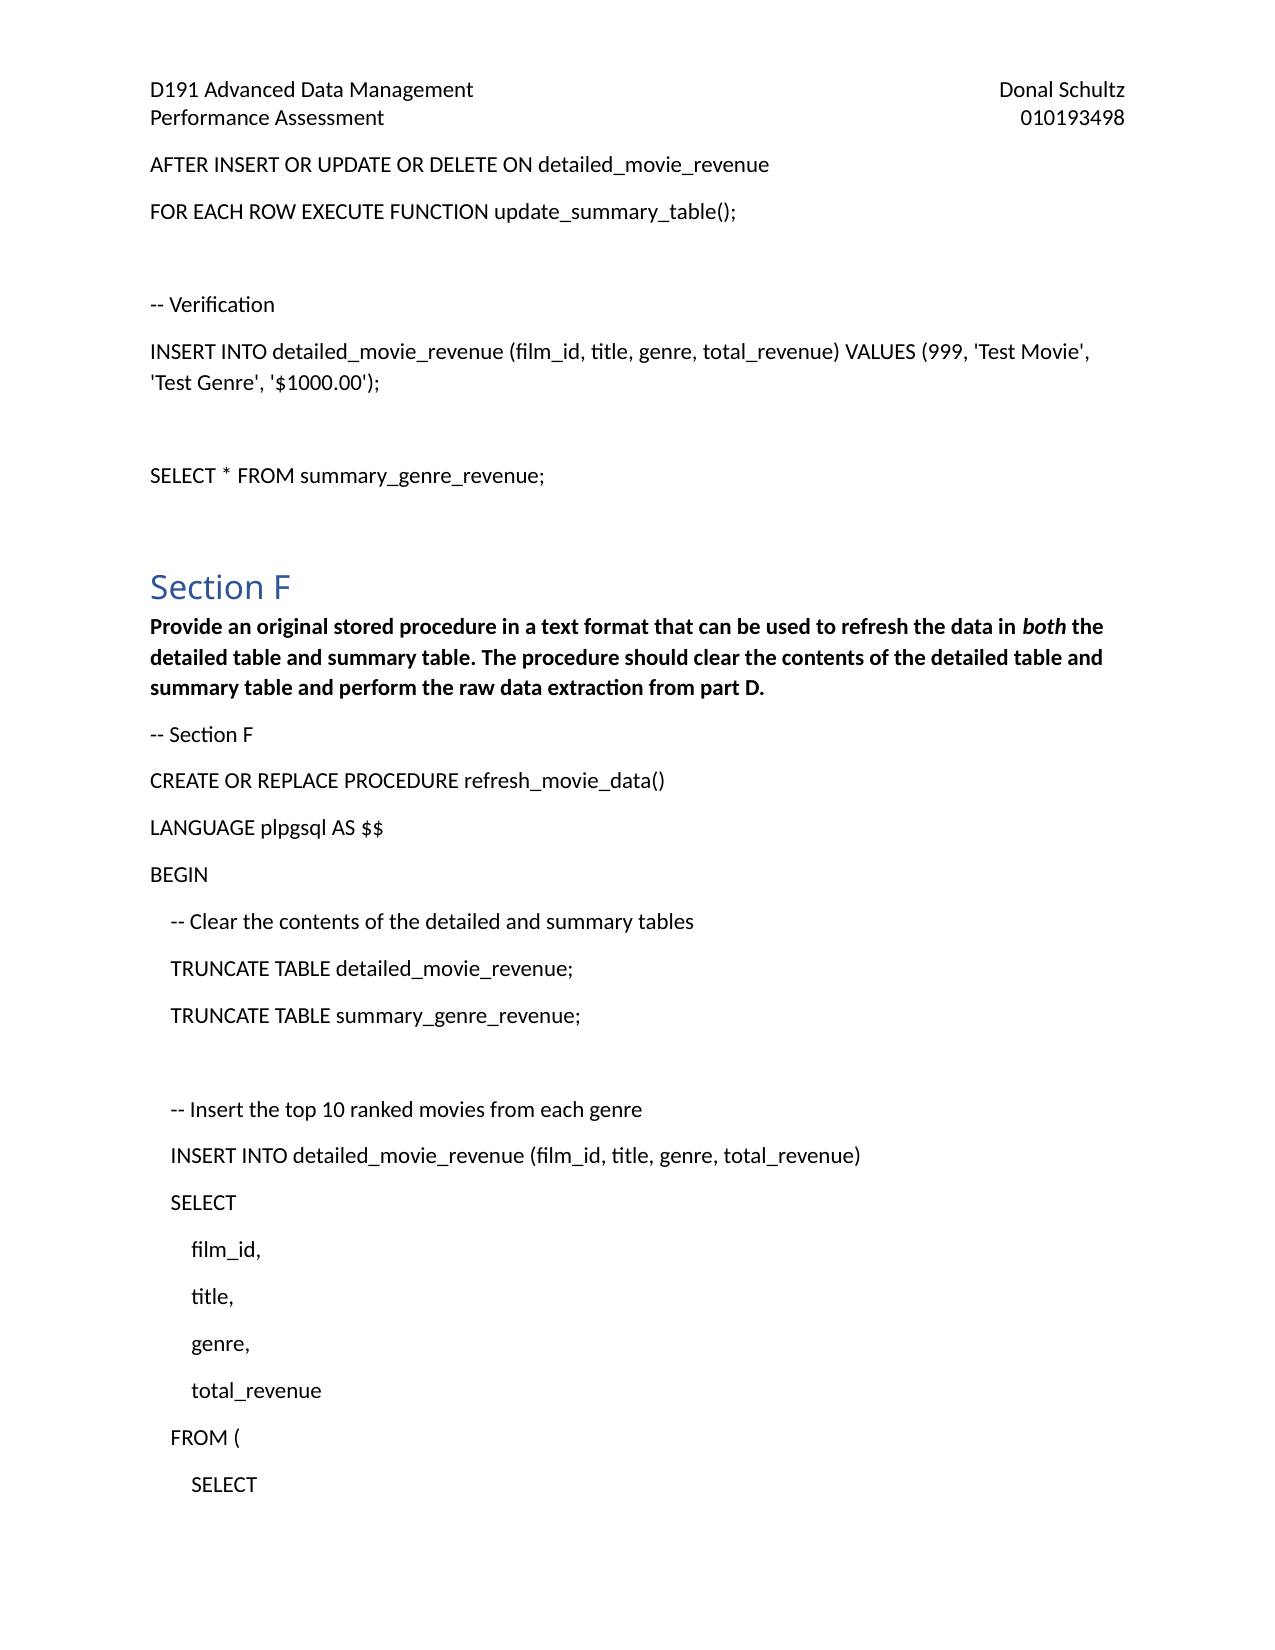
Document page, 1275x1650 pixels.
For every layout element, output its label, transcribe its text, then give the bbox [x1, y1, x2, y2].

text INSERT INTO detailed_movie_revenue (film_id, title, genre, total_revenue) [150, 1142, 1125, 1170]
text SELECT * FROM summary_genre_revenue; [150, 461, 1125, 489]
text genre, [150, 1329, 1125, 1357]
text LANGUAGE plpgsql AS $$ [150, 813, 1125, 842]
text FOR EACH ROW EXECUTE FUNCTION update_summary_table(); [150, 197, 1125, 225]
subtitle Section F [150, 563, 1125, 609]
text film_id, [150, 1235, 1125, 1263]
text SELECT [150, 1470, 1125, 1498]
text -- Clear the contents of the detailed and summary tables [150, 907, 1125, 935]
text total_revenue [150, 1376, 1125, 1404]
text FROM ( [150, 1423, 1125, 1451]
text INSERT INTO detailed_movie_revenue (film_id, title, genre, total_revenue) VALUES (999, 'Test Movie', 'Test Genre', '$1000.00'); [150, 337, 1125, 396]
text CREATE OR REPLACE PROCEDURE refresh_movie_data() [150, 767, 1125, 795]
text BEGIN [150, 860, 1125, 888]
text -- Verification [150, 291, 1125, 319]
text AFTER INSERT OR UPDATE OR DELETE ON detailed_movie_revenue [150, 150, 1125, 178]
text -- Section F [150, 720, 1125, 748]
text title, [150, 1282, 1125, 1310]
text TRUNCATE TABLE detailed_movie_revenue; [150, 954, 1125, 982]
text TRUNCATE TABLE summary_genre_revenue; [150, 1001, 1125, 1029]
text -- Insert the top 10 ranked movies from each genre [150, 1095, 1125, 1123]
text SELECT [150, 1188, 1125, 1217]
text Provide an original stored procedure in a text format that can be used to refresh the data in both the detailed table and summary table. The procedure should clear the contents of the detailed table and summary table and perform the raw data extraction from part D. [150, 612, 1125, 701]
